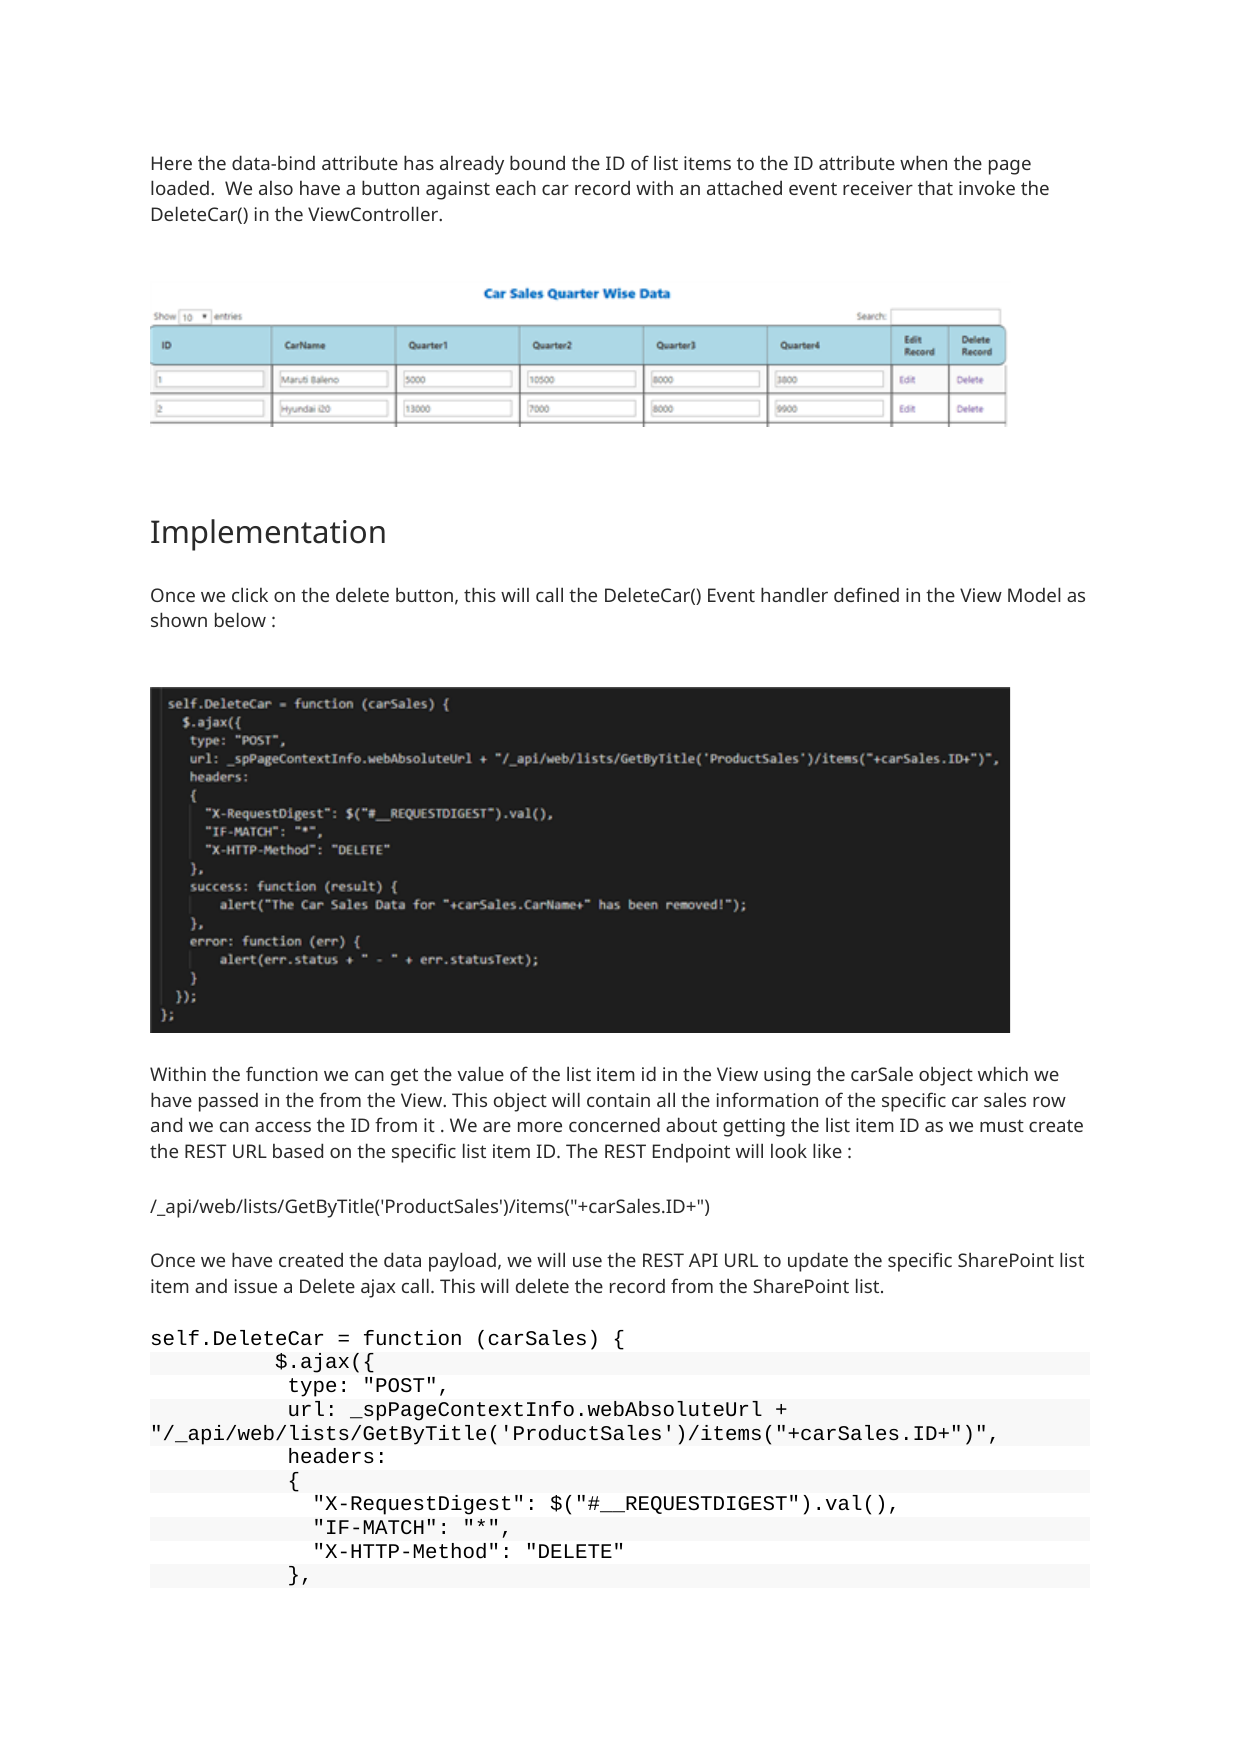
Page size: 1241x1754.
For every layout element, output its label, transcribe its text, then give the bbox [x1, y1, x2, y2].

text Within the function we can get the value of the list item id in the View using the carSale object which we have passed in the from the View. This object will contain all the information of the specific car sales row and we can access the ID from it . We are more concerned about getting the list item ID as we must create the REST URL based on the specific list item ID. The REST Endpoint will look like : [150, 1062, 1090, 1164]
text headers: [150, 1446, 1090, 1470]
text { [150, 1470, 1090, 1493]
text Once we have created the data payload, we will use the REST API URL to update the specific SharePoint list item and issue a Delete ajax call. This will delete the record from the SharePoint list. [150, 1248, 1090, 1299]
text Implementation [150, 510, 1090, 553]
text "IF-MATCH": "*", [150, 1517, 1090, 1541]
text type: "POST", [150, 1375, 1090, 1399]
text "X-HTTP-Method": "DELETE" [150, 1541, 1090, 1564]
text $.ajax({ [150, 1352, 1090, 1375]
text Here the data-bind attribute has already bound the ID of list items to the ID attribute when the page loaded. We also have a button against each car record with an attached event receiver that invoke the DeleteCar() in the ViewController. [150, 150, 1090, 227]
text "X-RequestDigest": $("#__REQUESTDIGEST").val(), [150, 1493, 1090, 1517]
text url: _spPageContextInfo.webAbsoluteUrl + "/_api/web/lists/GetByTitle('ProductSales')/items("+carSales.ID+")", [150, 1399, 1090, 1446]
picture [150, 281, 1011, 427]
text }, [150, 1564, 1090, 1588]
text self.DeleteCar = function (carSales) { [150, 1328, 1090, 1352]
text /_api/web/lists/GetByTitle('ProductSales')/items("+carSales.ID+") [150, 1193, 1090, 1218]
picture [150, 687, 1011, 1033]
text Once we click on the delete button, this will call the DeleteCar() Event handler defined in the View Model as shown below : [150, 582, 1090, 633]
